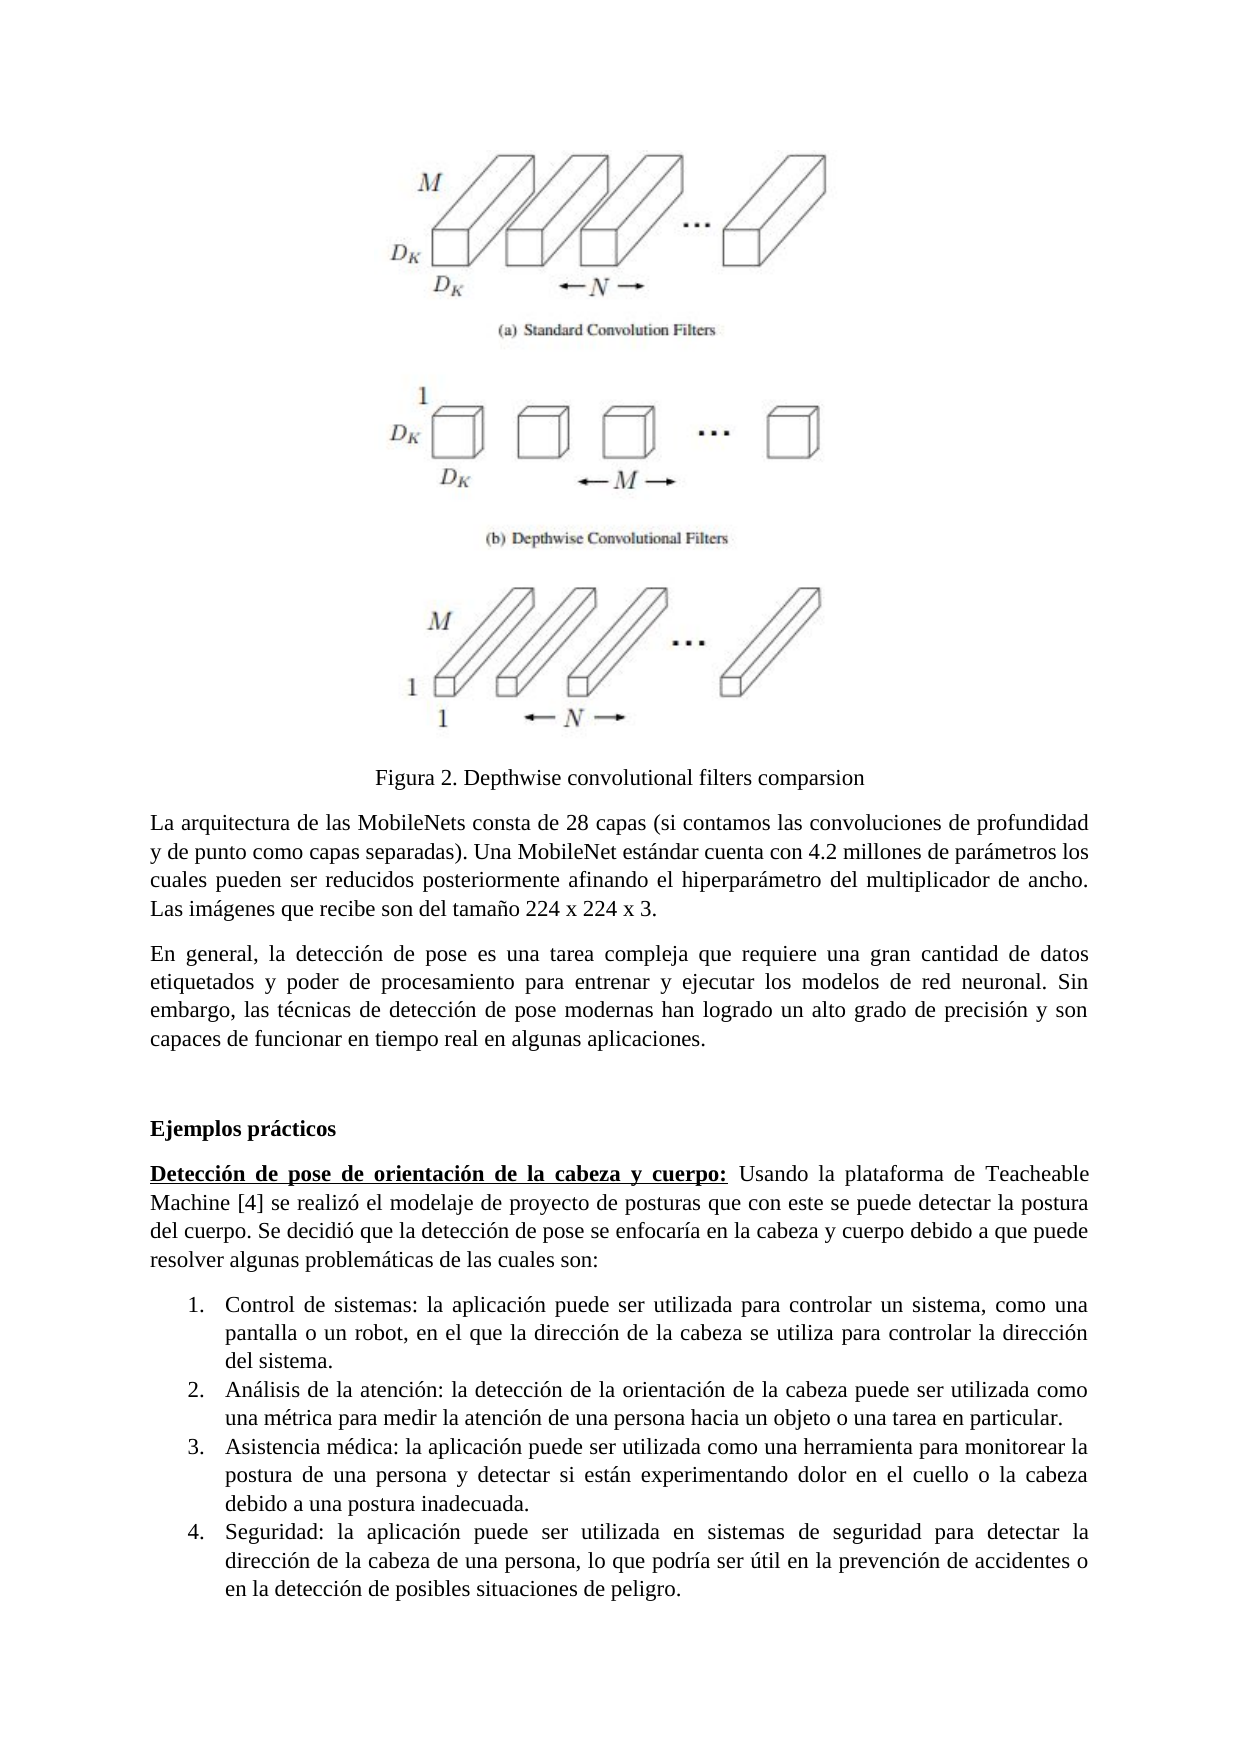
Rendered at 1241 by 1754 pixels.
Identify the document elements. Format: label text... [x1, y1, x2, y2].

text En general, la detección de pose es una tarea compleja que requiere una gran cantidad de datos etiquetados y poder de procesamiento para entrenar y ejecutar los modelos de red neuronal. Sin embargo, las técnicas de detección de pose modernas han logrado un alto grado de precisión y son capaces de funcionar en tiempo real en algunas aplicaciones. [150, 940, 1090, 1051]
text Detección de pose de orientación de la cabeza y cuerpo: Usando la plataforma de Teacheable Machine [4] se realizó el modelaje de proyecto de posturas que con este se puede detectar la postura del cuerpo. Se decidió que la detección de pose se enfocaría en la cabeza y cuerpo debido a que puede resolver algunas problemáticas de las cuales son: [150, 1160, 1090, 1272]
list Control de sistemas: la aplicación puede ser utilizada para controlar un sistema, como una pantalla o un robot, en el que la dirección de la cabeza se utiliza para controlar la dirección del sistema. [187, 1291, 1090, 1374]
list Análisis de la atención: la detección de la orientación de la cabeza puede ser utilizada como una métrica para medir la atención de una persona hacia un objeto o una tarea en particular. [187, 1376, 1090, 1431]
list Seguridad: la aplicación puede ser utilizada en sistemas de seguridad para detectar la dirección de la cabeza de una persona, lo que podría ser útil en la prevención de accidentes o en la detección de posibles situaciones de peligro. [187, 1518, 1090, 1601]
text La arquitectura de las MobileNets consta de 28 capas (si contamos las convoluciones de profundidad y de punto como capas separadas). Una MobileNet estándar cuenta con 4.2 millones de parámetros los cuales pueden ser reducidos posteriormente afinando el hiperparámetro del multiplicador de ancho. Las imágenes que recibe son del tamaño 224 x 224 x 3. [150, 809, 1090, 921]
text Figura 2. Depthwise convolutional filters comparsion [150, 764, 1090, 791]
list Asistencia médica: la aplicación puede ser utilizada como una herramienta para monitorear la postura de una persona y detectar si están experimentando dolor en el cuello o la cabeza debido a una postura inadecuada. [187, 1433, 1090, 1516]
text Ejemplos prácticos [150, 1115, 1090, 1142]
